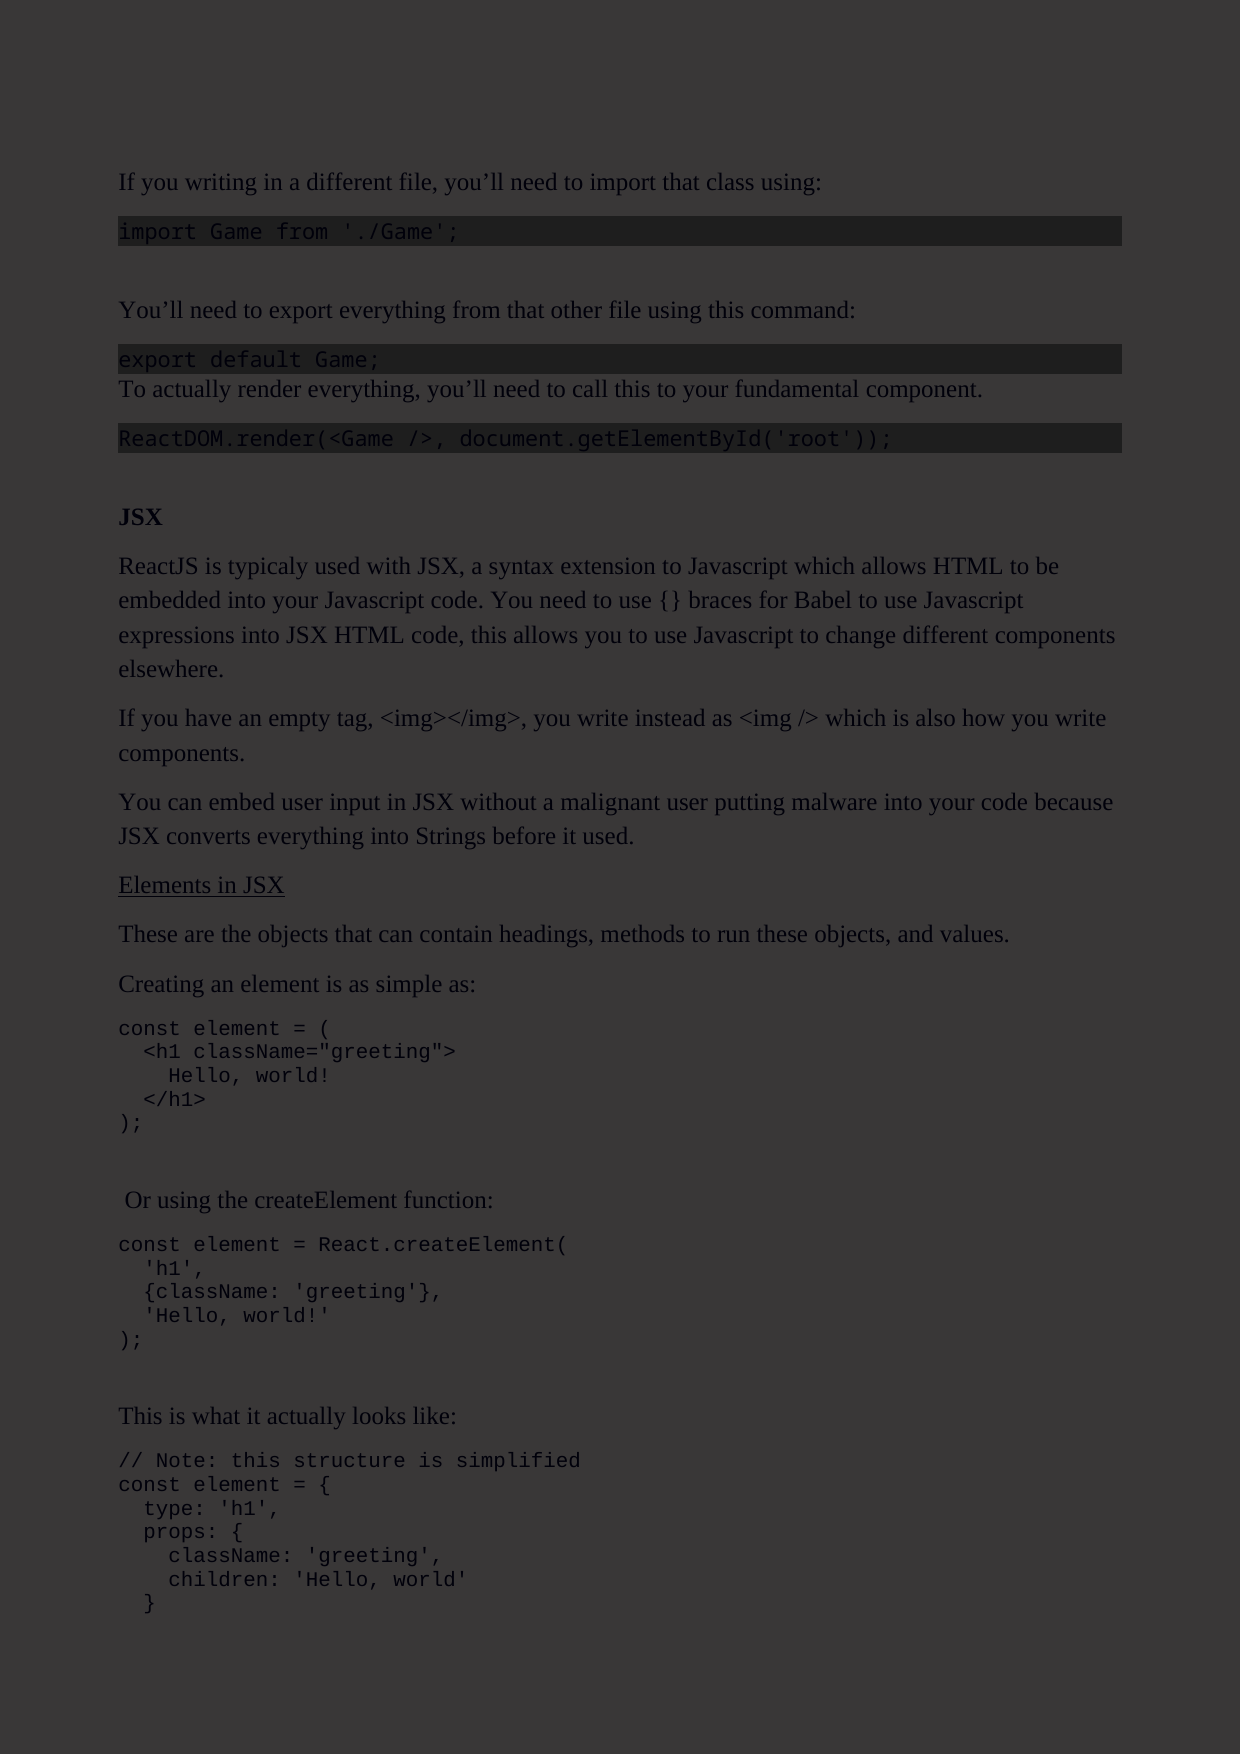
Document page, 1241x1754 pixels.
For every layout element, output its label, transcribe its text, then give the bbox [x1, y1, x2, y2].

text Creating an element is as simple as: [118, 969, 1122, 997]
text } [118, 1592, 1122, 1616]
text Or using the createElement function: [118, 1185, 1122, 1214]
text Hello, world! [118, 1065, 1122, 1089]
text This is what it actually looks like: [118, 1401, 1122, 1430]
text ); [118, 1112, 1122, 1136]
text {className: 'greeting'}, [118, 1281, 1122, 1305]
text You’ll need to export everything from that other file using this command: [118, 295, 1122, 324]
text // Note: this structure is simplified [118, 1450, 1122, 1474]
text import Game from './Game'; [118, 216, 1122, 246]
text </h1> [118, 1089, 1122, 1112]
text type: 'h1', [118, 1498, 1122, 1521]
text <h1 className="greeting"> [118, 1041, 1122, 1065]
text You can embed user input in JSX without a malignant user putting malware into your code because JSX converts everything into Strings before it used. [118, 787, 1122, 850]
text const element = { [118, 1474, 1122, 1498]
text These are the objects that can contain headings, methods to run these objects, and values. [118, 919, 1122, 948]
text export default Game; [118, 344, 1122, 374]
text children: 'Hello, world' [118, 1569, 1122, 1592]
text className: 'greeting', [118, 1545, 1122, 1569]
text ReactDOM.render(<Game />, document.getElementById('root')); [118, 423, 1122, 453]
text Elements in JSX [118, 871, 1122, 899]
text ReactJS is typicaly used with JSX, a syntax extension to Javascript which allows HTML to be embedded into your Javascript code. You need to use {} braces for Babel to use Javascript expressions into JSX HTML code, this allows you to use Javascript to change different components elsewhere. [118, 551, 1122, 683]
text const element = ( [118, 1018, 1122, 1041]
text If you writing in a different file, you’ll need to import that class using: [118, 167, 1122, 196]
text To actually render everything, you’ll need to call this to your fundamental component. [118, 374, 1122, 403]
text const element = React.createElement( [118, 1234, 1122, 1258]
text 'h1', [118, 1258, 1122, 1281]
text If you have an empty tag, <img></img>, you write instead as <img /> which is also how you write components. [118, 703, 1122, 767]
text JSX [118, 502, 1122, 531]
text props: { [118, 1521, 1122, 1545]
text ); [118, 1329, 1122, 1352]
text 'Hello, world!' [118, 1305, 1122, 1329]
